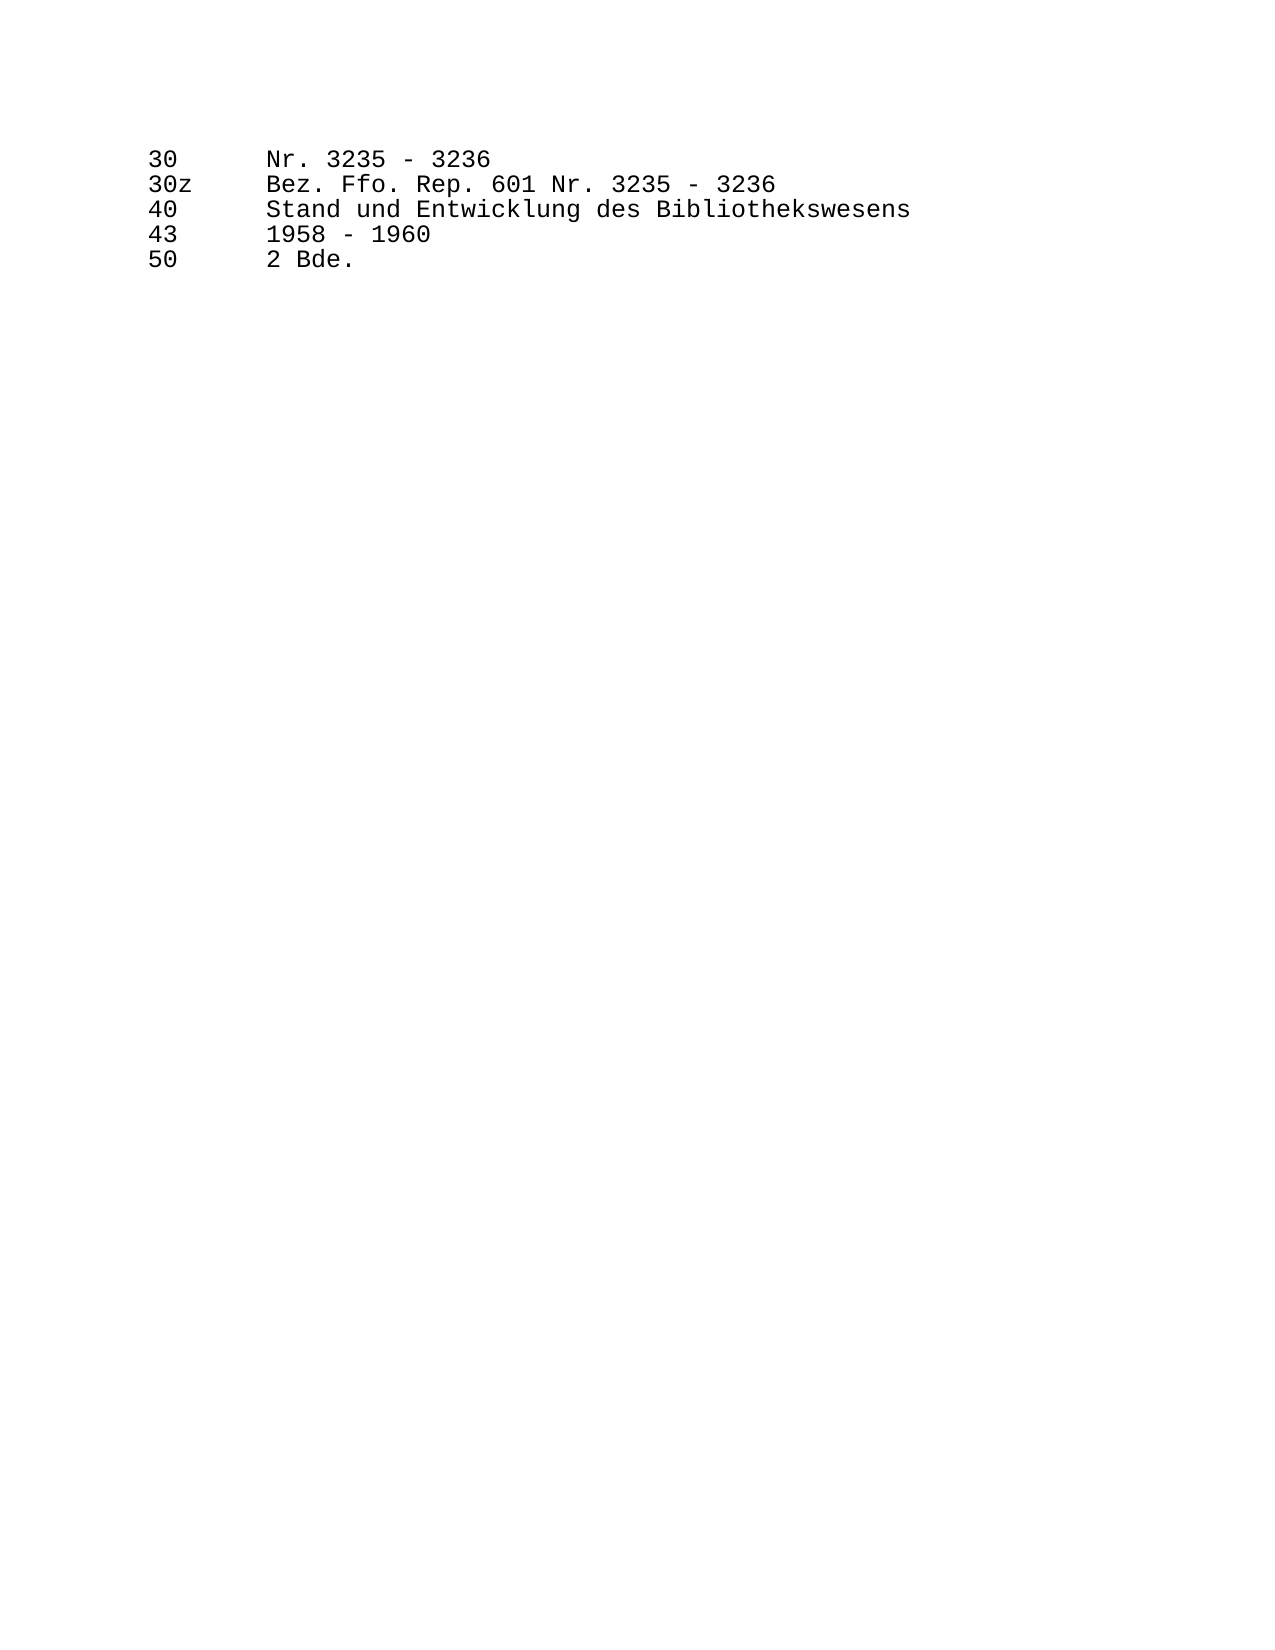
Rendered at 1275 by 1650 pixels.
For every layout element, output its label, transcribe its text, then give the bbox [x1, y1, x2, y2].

text 40 Stand und Entwicklung des s[Bibliothekswesen]ss [148, 198, 1127, 223]
text 50 2 Bde. [148, 248, 1127, 273]
text 43 1958 - 1960 [148, 223, 1127, 248]
text 30 Nr. 3235 - 3236 [148, 148, 1127, 173]
text 30z Bez. Ffo. Rep. 601 Nr. 3235 - 3236 [148, 173, 1127, 198]
